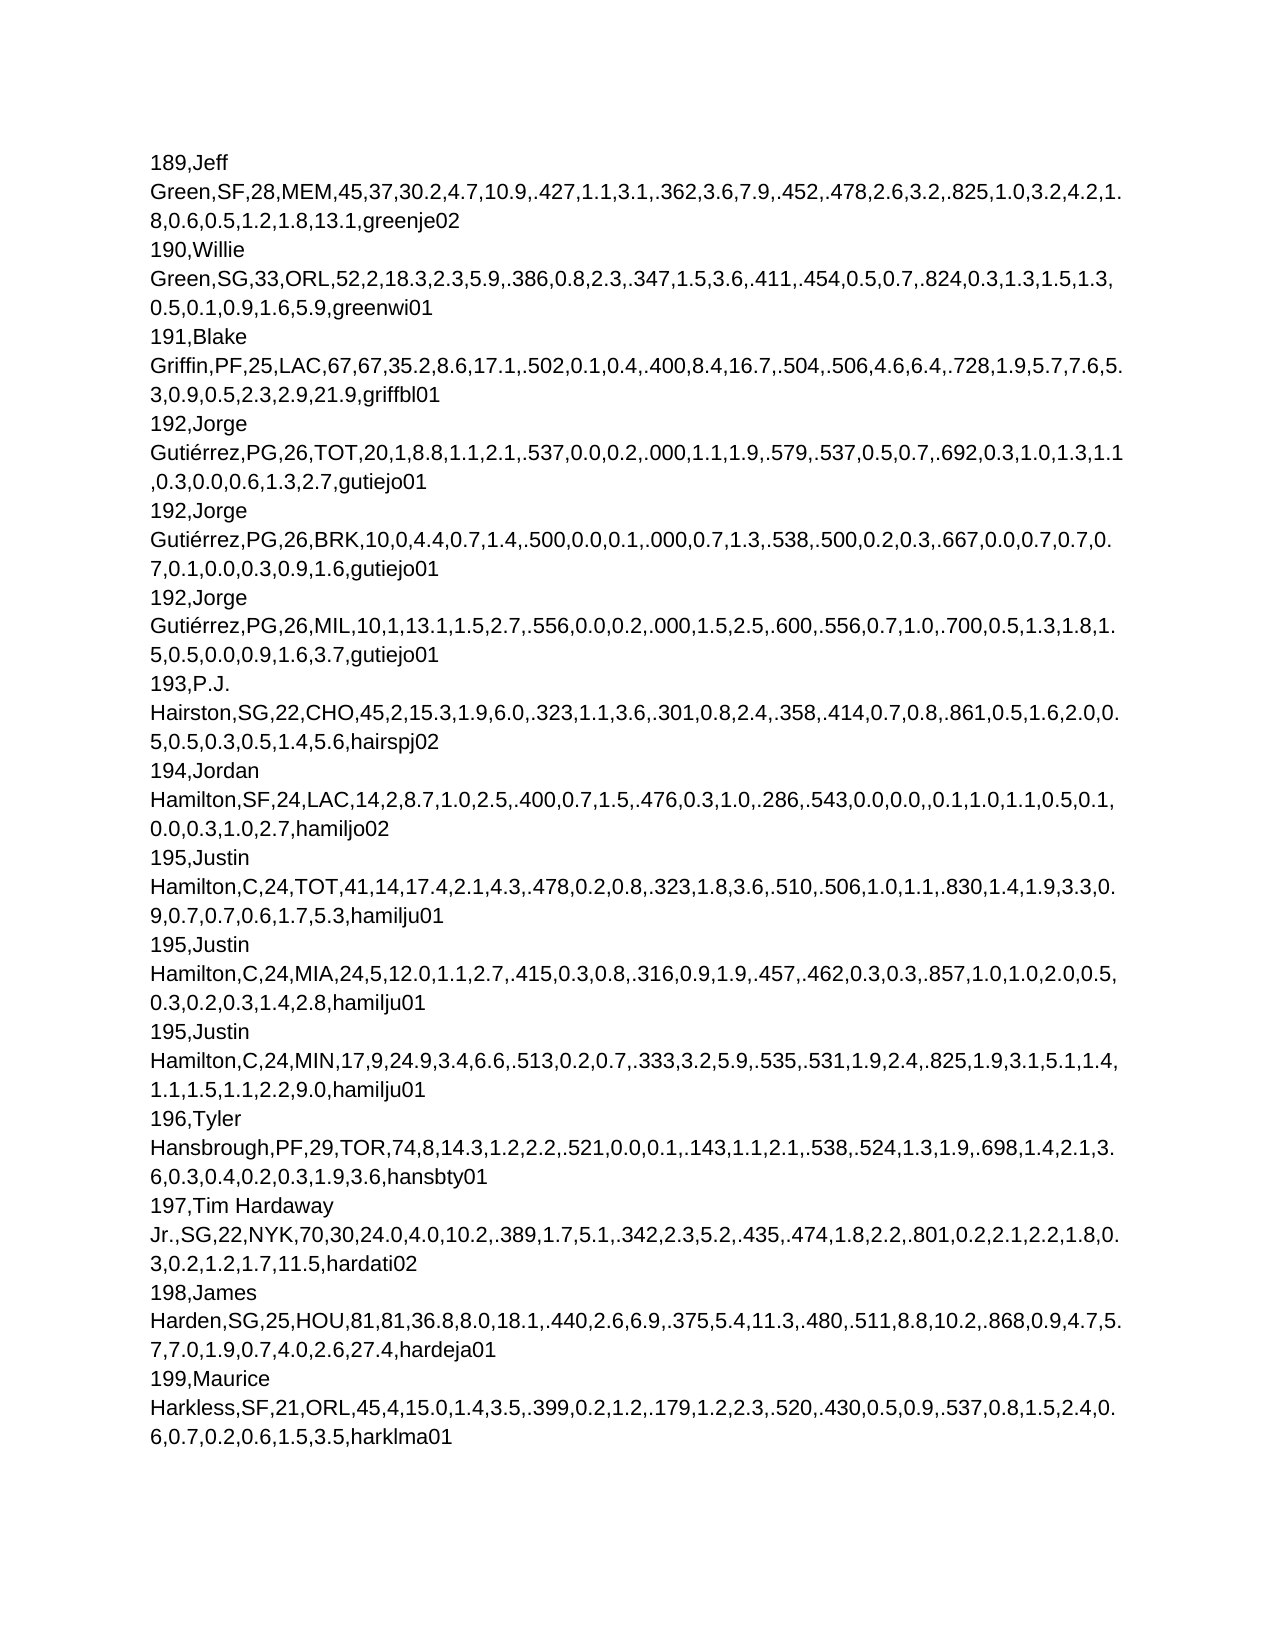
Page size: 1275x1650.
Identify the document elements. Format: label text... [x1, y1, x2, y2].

text 198,James Harden,SG,25,HOU,81,81,36.8,8.0,18.1,.440,2.6,6.9,.375,5.4,11.3,.480,.511,8.8,10.2,.868,0.9,4.7,5.7,7.0,1.9,0.7,4.0,2.6,27.4,hardeja01 [150, 1279, 1125, 1362]
text 197,Tim Hardaway Jr.,SG,22,NYK,70,30,24.0,4.0,10.2,.389,1.7,5.1,.342,2.3,5.2,.435,.474,1.8,2.2,.801,0.2,2.1,2.2,1.8,0.3,0.2,1.2,1.7,11.5,hardati02 [150, 1192, 1125, 1276]
text 192,Jorge Gutiérrez,PG,26,BRK,10,0,4.4,0.7,1.4,.500,0.0,0.1,.000,0.7,1.3,.538,.500,0.2,0.3,.667,0.0,0.7,0.7,0.7,0.1,0.0,0.3,0.9,1.6,gutiejo01 [150, 497, 1125, 581]
text 189,Jeff Green,SF,28,MEM,45,37,30.2,4.7,10.9,.427,1.1,3.1,.362,3.6,7.9,.452,.478,2.6,3.2,.825,1.0,3.2,4.2,1.8,0.6,0.5,1.2,1.8,13.1,greenje02 [150, 150, 1125, 233]
text 193,P.J. Hairston,SG,22,CHO,45,2,15.3,1.9,6.0,.323,1.1,3.6,.301,0.8,2.4,.358,.414,0.7,0.8,.861,0.5,1.6,2.0,0.5,0.5,0.3,0.5,1.4,5.6,hairspj02 [150, 671, 1125, 754]
text 196,Tyler Hansbrough,PF,29,TOR,74,8,14.3,1.2,2.2,.521,0.0,0.1,.143,1.1,2.1,.538,.524,1.3,1.9,.698,1.4,2.1,3.6,0.3,0.4,0.2,0.3,1.9,3.6,hansbty01 [150, 1106, 1125, 1189]
text 190,Willie Green,SG,33,ORL,52,2,18.3,2.3,5.9,.386,0.8,2.3,.347,1.5,3.6,.411,.454,0.5,0.7,.824,0.3,1.3,1.5,1.3,0.5,0.1,0.9,1.6,5.9,greenwi01 [150, 237, 1125, 320]
text 192,Jorge Gutiérrez,PG,26,MIL,10,1,13.1,1.5,2.7,.556,0.0,0.2,.000,1.5,2.5,.600,.556,0.7,1.0,.700,0.5,1.3,1.8,1.5,0.5,0.0,0.9,1.6,3.7,gutiejo01 [150, 584, 1125, 667]
text 191,Blake Griffin,PF,25,LAC,67,67,35.2,8.6,17.1,.502,0.1,0.4,.400,8.4,16.7,.504,.506,4.6,6.4,.728,1.9,5.7,7.6,5.3,0.9,0.5,2.3,2.9,21.9,griffbl01 [150, 324, 1125, 407]
text 194,Jordan Hamilton,SF,24,LAC,14,2,8.7,1.0,2.5,.400,0.7,1.5,.476,0.3,1.0,.286,.543,0.0,0.0,,0.1,1.0,1.1,0.5,0.1,0.0,0.3,1.0,2.7,hamiljo02 [150, 758, 1125, 841]
text 199,Maurice Harkless,SF,21,ORL,45,4,15.0,1.4,3.5,.399,0.2,1.2,.179,1.2,2.3,.520,.430,0.5,0.9,.537,0.8,1.5,2.4,0.6,0.7,0.2,0.6,1.5,3.5,harklma01 [150, 1366, 1125, 1449]
text 195,Justin Hamilton,C,24,TOT,41,14,17.4,2.1,4.3,.478,0.2,0.8,.323,1.8,3.6,.510,.506,1.0,1.1,.830,1.4,1.9,3.3,0.9,0.7,0.7,0.6,1.7,5.3,hamilju01 [150, 845, 1125, 928]
text 195,Justin Hamilton,C,24,MIN,17,9,24.9,3.4,6.6,.513,0.2,0.7,.333,3.2,5.9,.535,.531,1.9,2.4,.825,1.9,3.1,5.1,1.4,1.1,1.5,1.1,2.2,9.0,hamilju01 [150, 1019, 1125, 1102]
text 192,Jorge Gutiérrez,PG,26,TOT,20,1,8.8,1.1,2.1,.537,0.0,0.2,.000,1.1,1.9,.579,.537,0.5,0.7,.692,0.3,1.0,1.3,1.1,0.3,0.0,0.6,1.3,2.7,gutiejo01 [150, 411, 1125, 494]
text 195,Justin Hamilton,C,24,MIA,24,5,12.0,1.1,2.7,.415,0.3,0.8,.316,0.9,1.9,.457,.462,0.3,0.3,.857,1.0,1.0,2.0,0.5,0.3,0.2,0.3,1.4,2.8,hamilju01 [150, 932, 1125, 1015]
